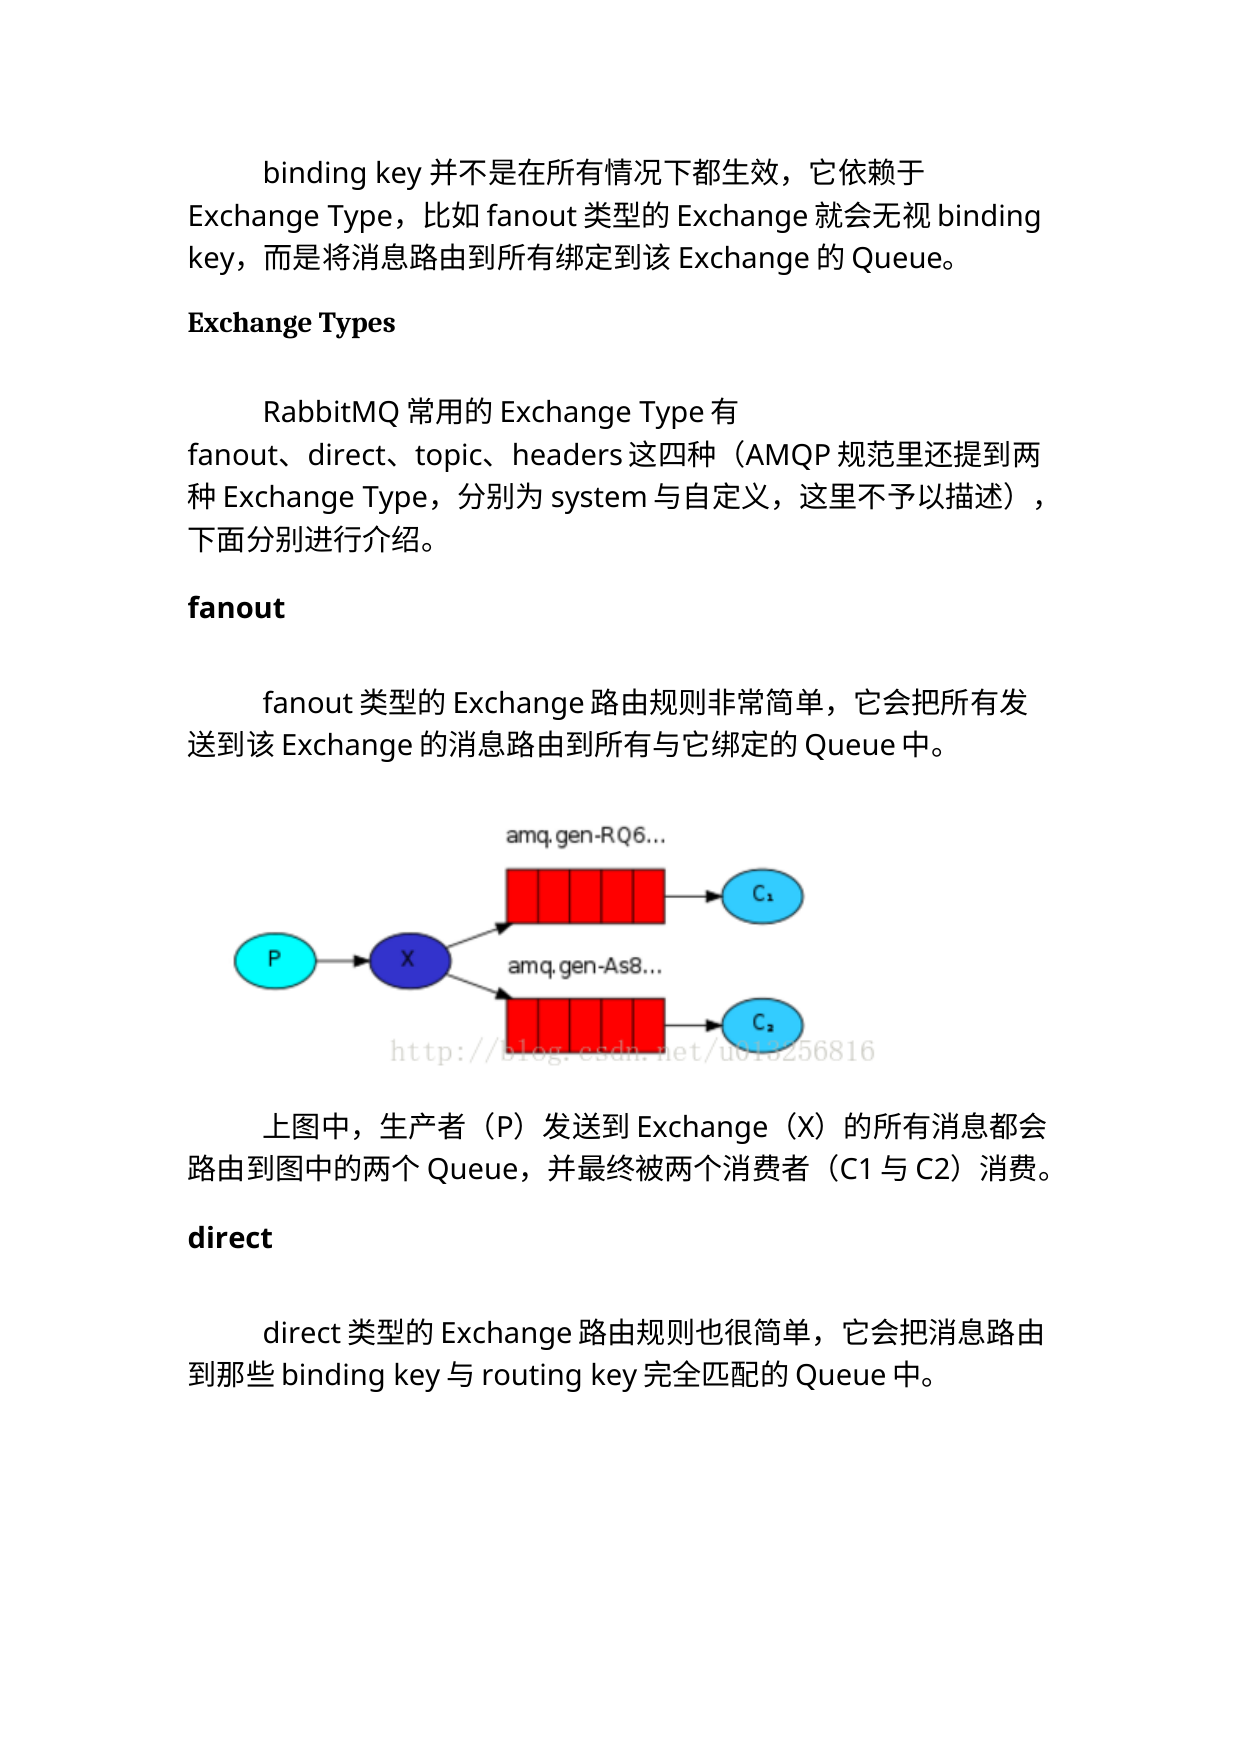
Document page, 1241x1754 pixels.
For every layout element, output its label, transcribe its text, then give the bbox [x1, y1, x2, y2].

text fanout类型的Exchange路由规则非常简单，它会把所有发送到该Exchange的消息路由到所有与它绑定的Queue中。 [187, 679, 1053, 764]
text RabbitMQ常用的Exchange Type有fanout、direct、topic、headers这四种（AMQP规范里还提到两种Exchange Type，分别为system与自定义，这里不予以描述），下面分别进行介绍。 [187, 389, 1053, 558]
picture [187, 785, 893, 1083]
text direct类型的Exchange路由规则也很简单，它会把消息路由到那些binding key与routing key完全匹配的Queue中。 [187, 1309, 1053, 1394]
subtitle direct [187, 1217, 1053, 1257]
subtitle fanout [187, 587, 1053, 627]
text binding key 并不是在所有情况下都生效，它依赖于Exchange Type，比如fanout类型的Exchange就会无视binding key，而是将消息路由到所有绑定到该Exchange的Queue。 [187, 150, 1053, 277]
subtitle Exchange Types [187, 306, 1053, 340]
text 上图中，生产者（P）发送到Exchange（X）的所有消息都会路由到图中的两个Queue，并最终被两个消费者（C1与C2）消费。 [187, 1103, 1053, 1188]
